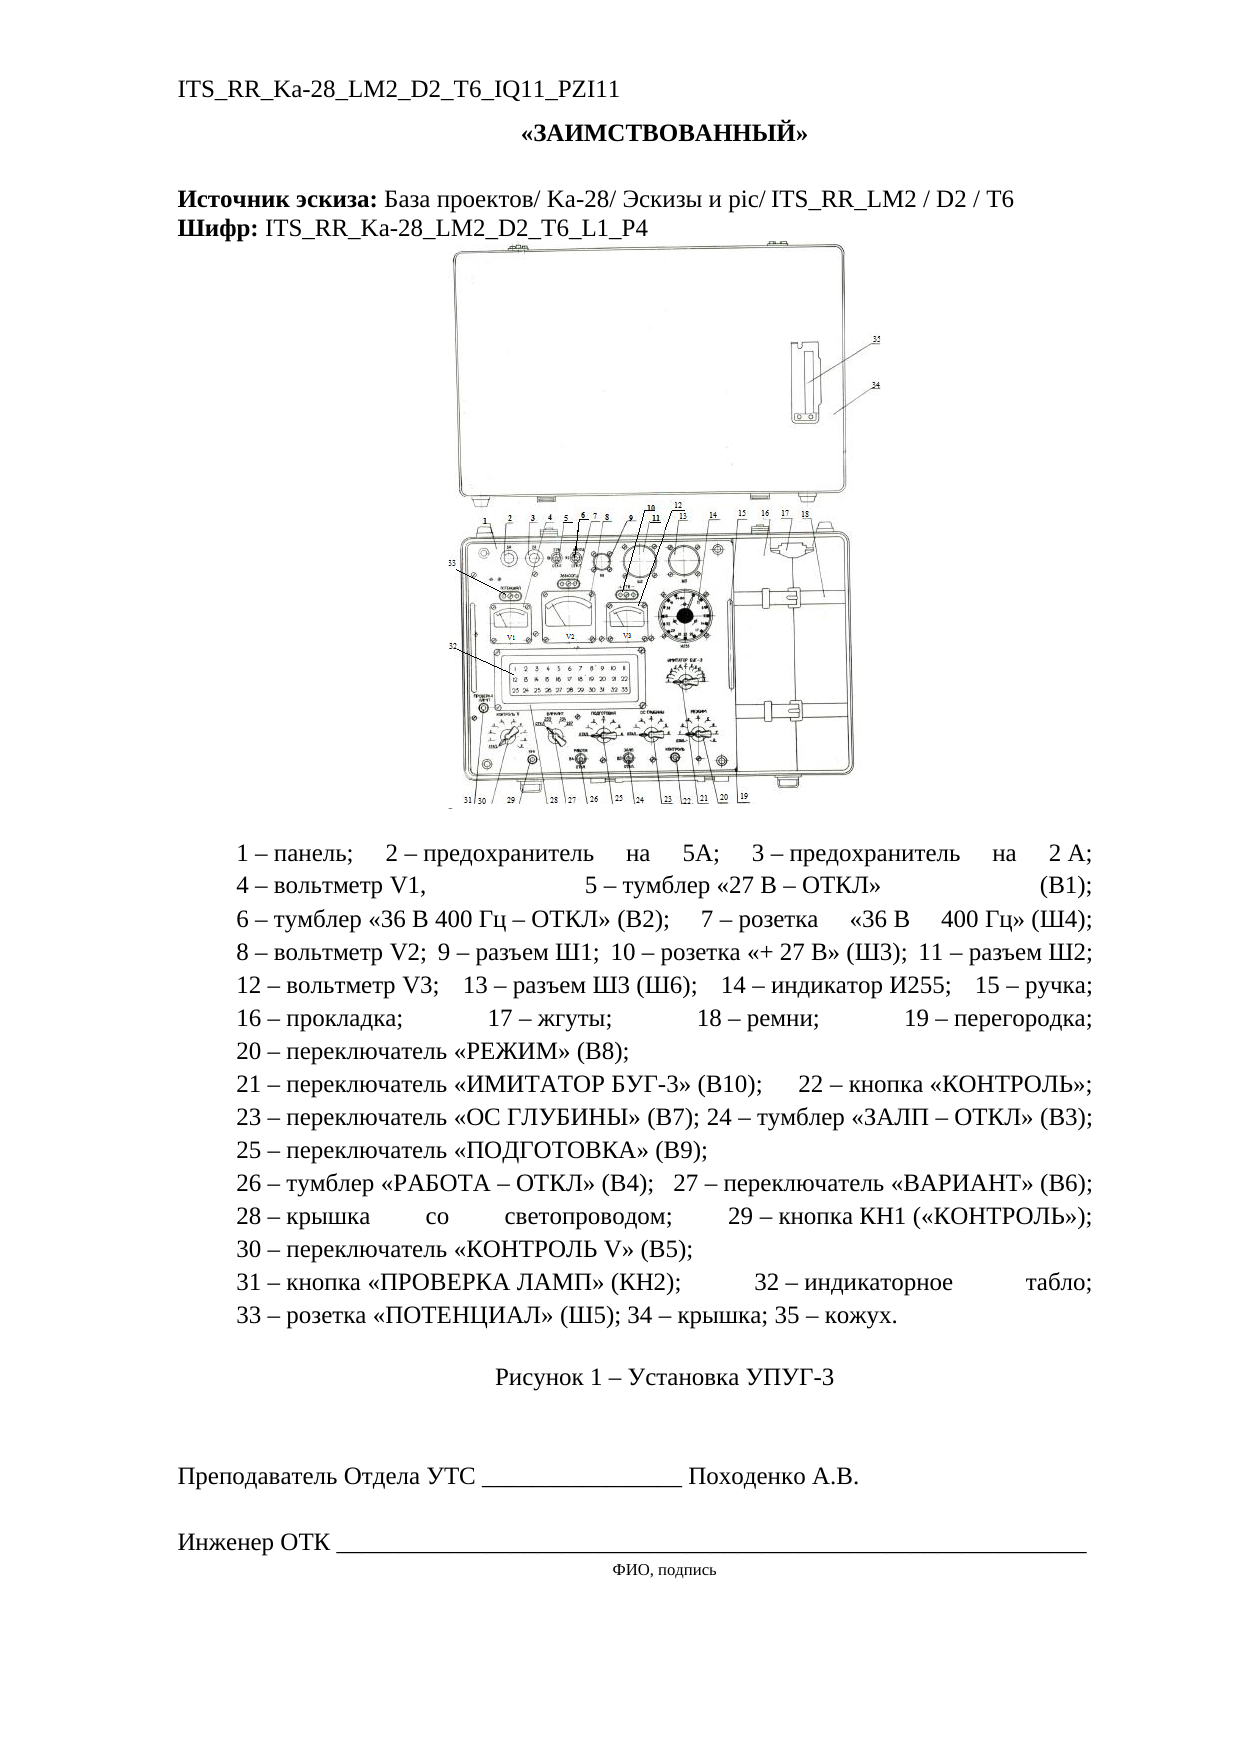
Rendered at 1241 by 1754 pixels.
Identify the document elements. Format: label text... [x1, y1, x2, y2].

text Источник эскиза: База проектов/ Ka-28/ Эскизы и pic/ ITS_RR_LM2 / D2 / T6 [177, 184, 1152, 213]
text Преподаватель Отдела УТС ________________ Походенко А.В. [177, 1461, 1152, 1489]
text Инженер ОТК ____________________________________________________________ [177, 1527, 1152, 1556]
text Рисунок 1 – Установка УПУГ-3 [177, 1362, 1152, 1390]
text 1 – панель; 2 – предохранитель на 5А; 3 – предохранитель на 2 А; 4 – вольтметр V1, 5 – тумблер «27 В – ОТКЛ» (В1); 6 – тумблер «36 В 400 Гц – ОТКЛ» (В2); 7 – розетка «36 В 400 Гц» (Ш4); 8 – вольтметр V2; 9 – разъем Ш1; 10 – розетка «+ 27 В» (Ш3); 11 – разъем Ш2; 12 – вольтметр V3; 13 – разъем Ш3 (Ш6); 14 – индикатор И255; 15 – ручка; 16 – прокладка; 17 – жгуты; 18 – ремни; 19 – перегородка; 20 – переключатель «РЕЖИМ» (В8); 21 – переключатель «ИМИТАТОР БУГ-3» (В10); 22 – кнопка «КОНТРОЛЬ»; 23 – переключатель «ОС ГЛУБИНЫ» (В7); 24 – тумблер «ЗАЛП – ОТКЛ» (В3); 25 – переключатель «ПОДГОТОВКА» (В9); 26 – тумблер «РАБОТА – ОТКЛ» (В4); 27 – переключатель «ВАРИАНТ» (В6); 28 – крышка со светопроводом; 29 – кнопка КН1 («КОНТРОЛЬ»); 30 – переключатель «КОНТРОЛЬ V» (В5); 31 – кнопка «ПРОВЕРКА ЛАМП» (КН2); 32 – индикаторное табло; 33 – розетка «ПОТЕНЦИАЛ» (Ш5); 34 – крышка; 35 – кожух. [236, 838, 1093, 1329]
text ФИО, подпись [177, 1560, 1152, 1579]
text Шифр: ITS_RR_Ka-28_LM2_D2_T6_L1_P4 [177, 213, 1152, 242]
picture [448, 241, 881, 809]
text «ЗАИМСТВОВАННЫЙ» [177, 118, 1152, 147]
